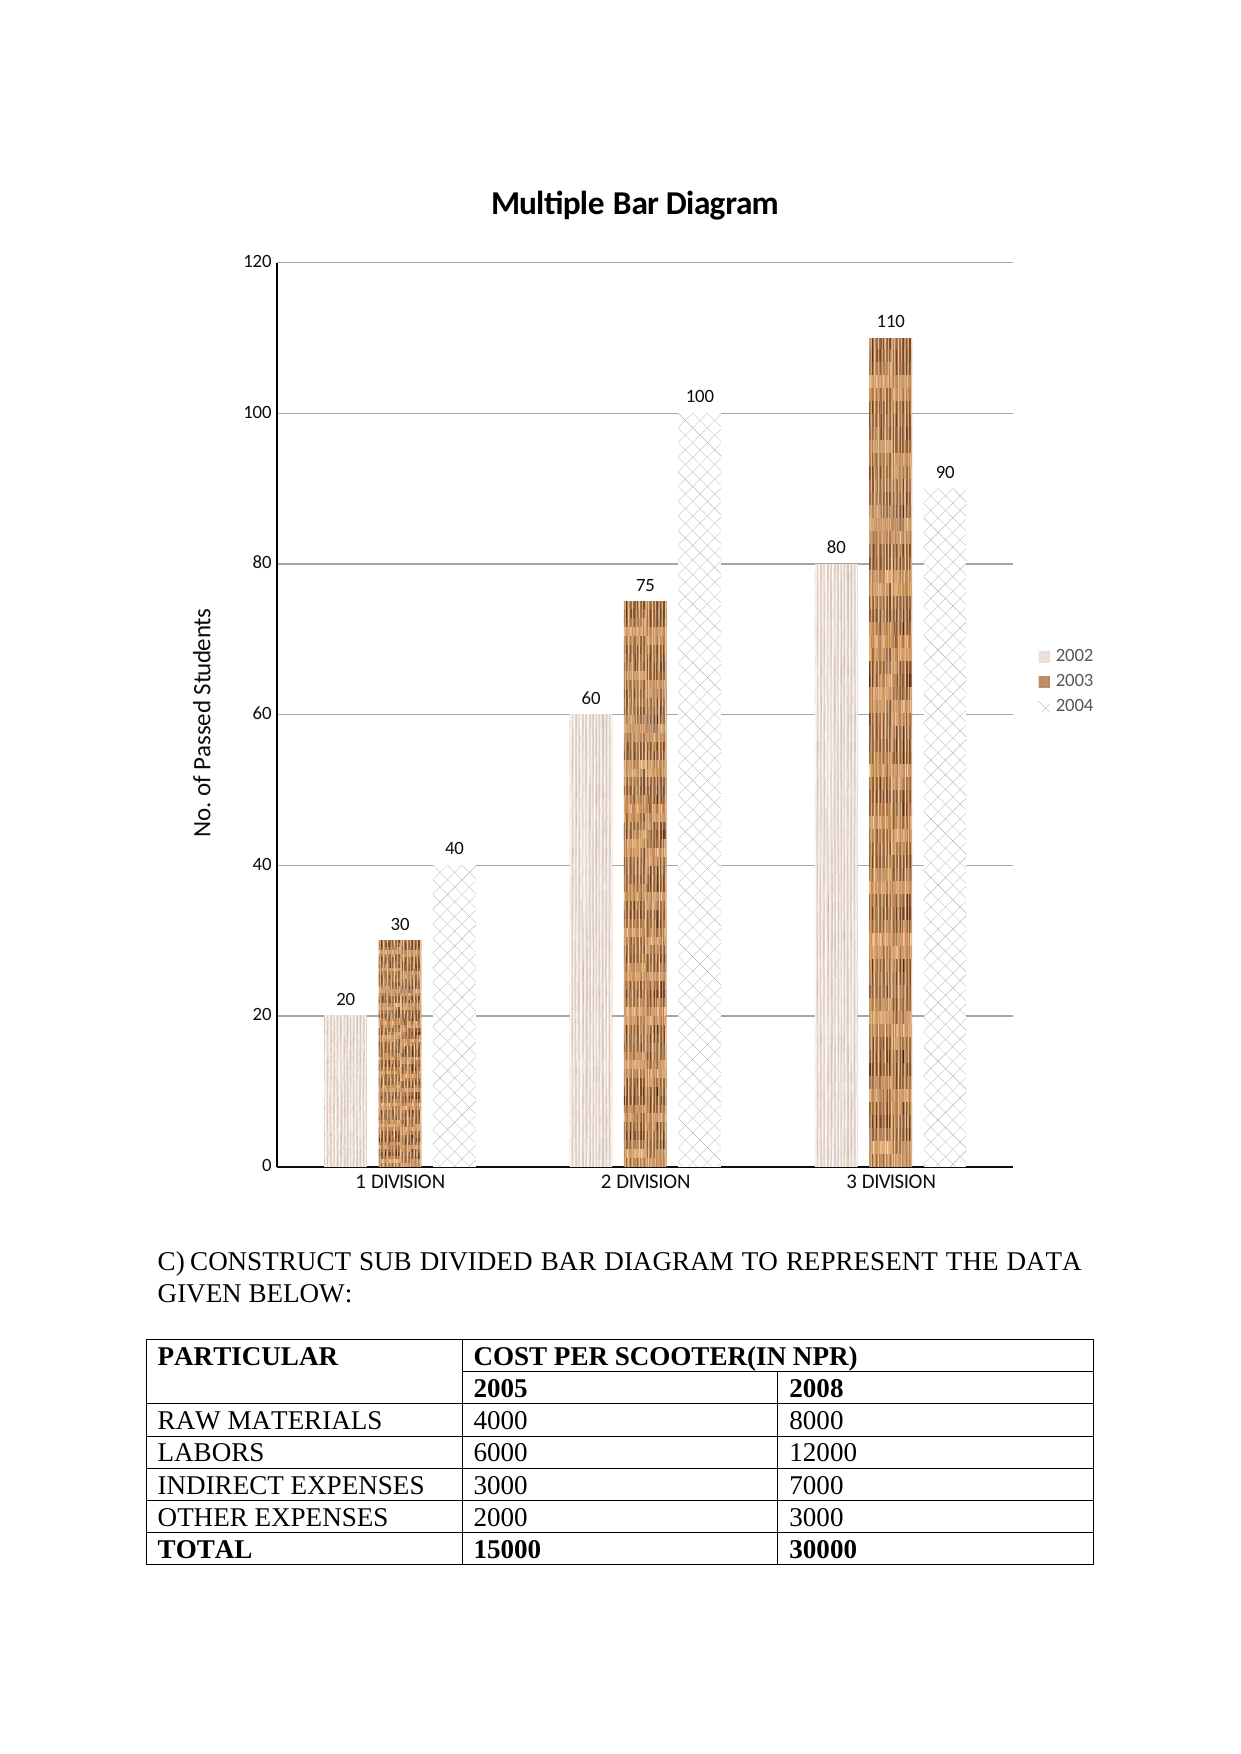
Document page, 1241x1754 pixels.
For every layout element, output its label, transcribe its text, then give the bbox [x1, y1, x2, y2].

picture [623, 601, 667, 1167]
list CONSTRUCT SUB DIVIDED BAR DIAGRAM TO REPRESENT THE DATA GIVEN BELOW: [157, 1246, 1083, 1308]
table_cell 2000 [463, 1501, 777, 1532]
table_cell 2008 [778, 1372, 1093, 1403]
table_header PARTICULAR [147, 1340, 462, 1403]
picture [324, 1015, 367, 1167]
table_cell RAW MATERIALS [147, 1404, 462, 1436]
picture [569, 714, 613, 1167]
picture [1038, 676, 1050, 688]
table_cell TOTAL [147, 1533, 462, 1564]
table_header COST PER SCOOTER(IN NPR) [463, 1340, 1093, 1371]
table_cell INDIRECT EXPENSES [147, 1469, 462, 1500]
table_cell 15000 [463, 1533, 777, 1564]
table_cell 3000 [463, 1469, 777, 1500]
picture [869, 338, 913, 1167]
table_cell 7000 [778, 1469, 1093, 1500]
table_cell 6000 [463, 1437, 777, 1468]
table_cell 4000 [463, 1404, 777, 1436]
table_cell 2005 [463, 1372, 777, 1403]
table_cell OTHER EXPENSES [147, 1501, 462, 1532]
table_cell 8000 [778, 1404, 1093, 1436]
table_cell 3000 [778, 1501, 1093, 1532]
picture [814, 564, 858, 1167]
table_cell 12000 [778, 1437, 1093, 1468]
picture [1038, 651, 1050, 663]
table_cell LABORS [147, 1437, 462, 1468]
picture [378, 940, 422, 1167]
table_cell 30000 [778, 1533, 1093, 1564]
